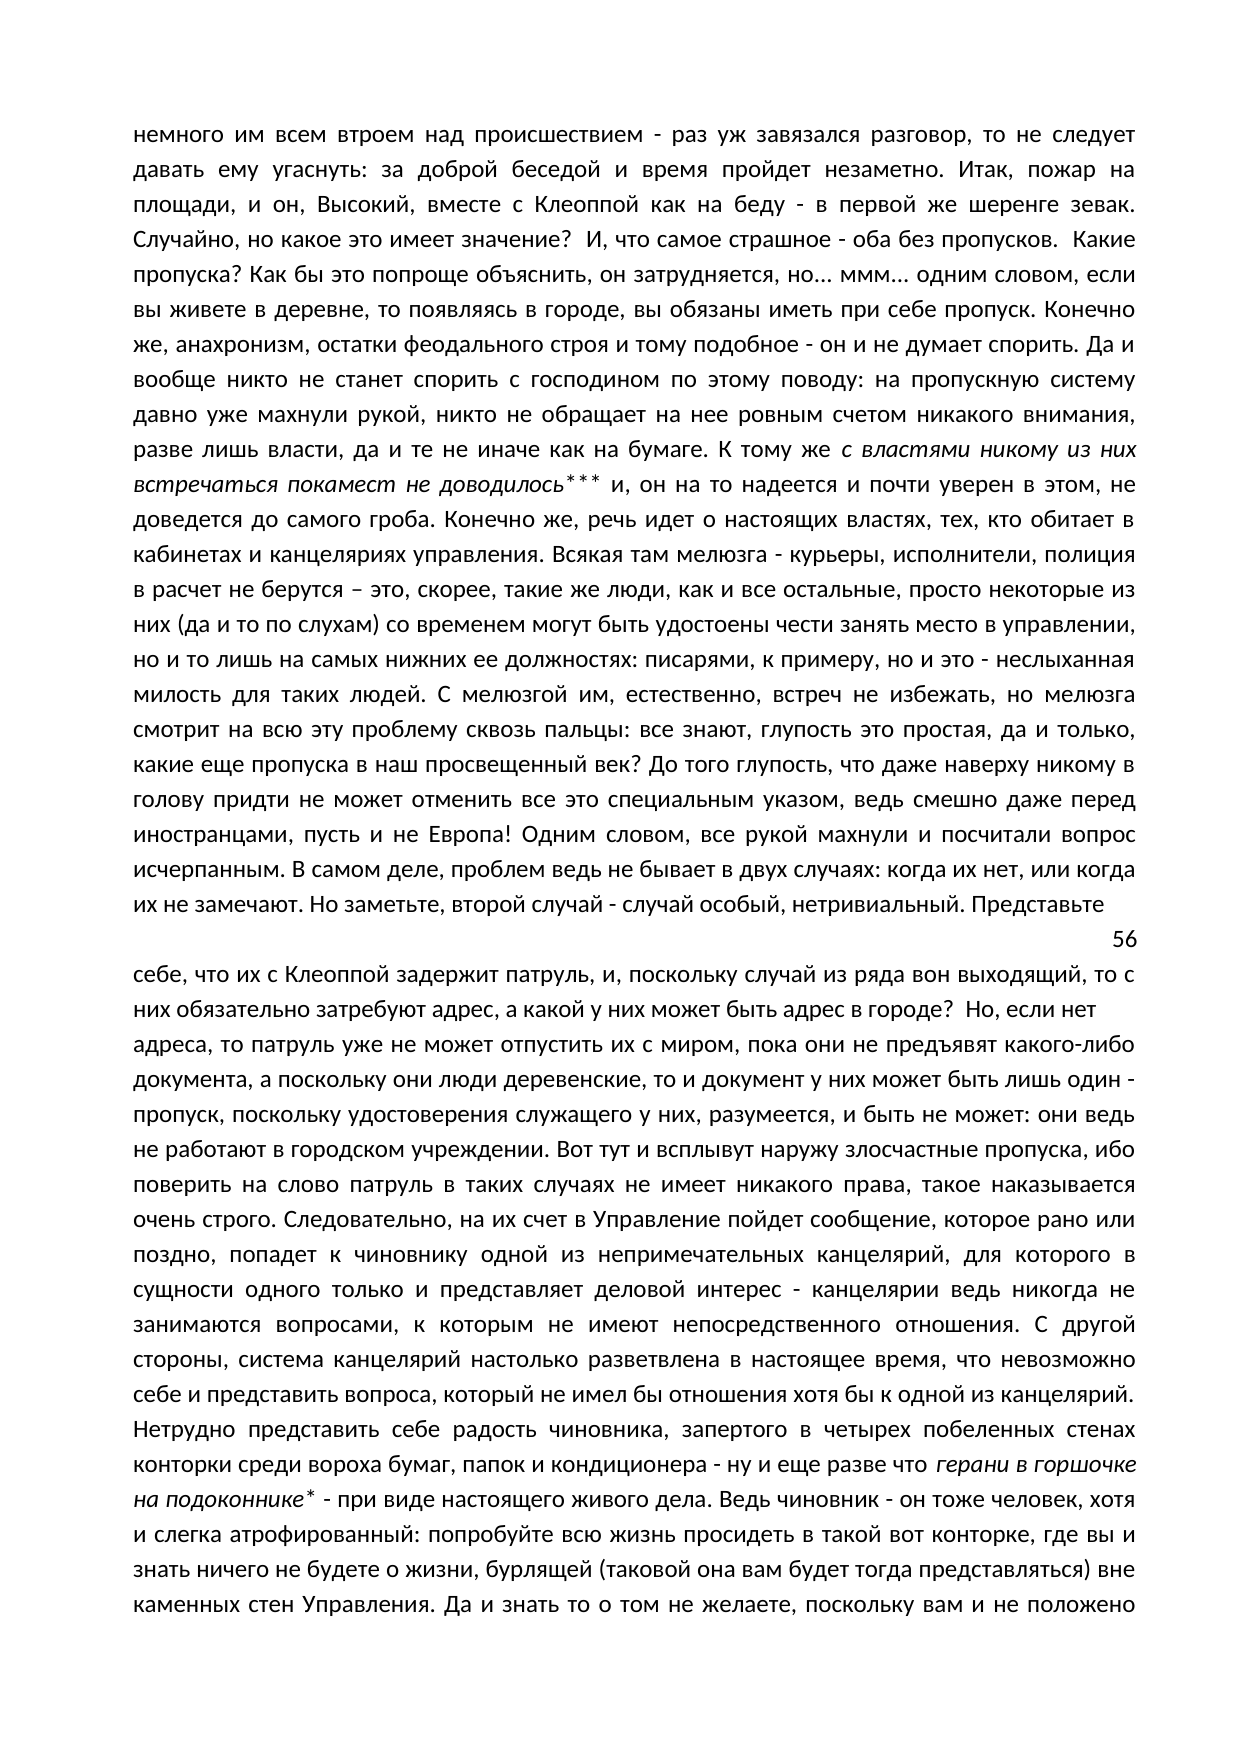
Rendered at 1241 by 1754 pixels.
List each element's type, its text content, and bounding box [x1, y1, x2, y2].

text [133, 1028, 1137, 1619]
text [133, 118, 1137, 919]
text себе, что их с Клеоппой задержит патруль, и, поскольку случай из ряда вон выходящий, то с них обязательно затребуют адрес, а какой у них может быть адрес в городе? Но, если нет [133, 958, 1137, 1024]
text 56 [133, 923, 1137, 954]
